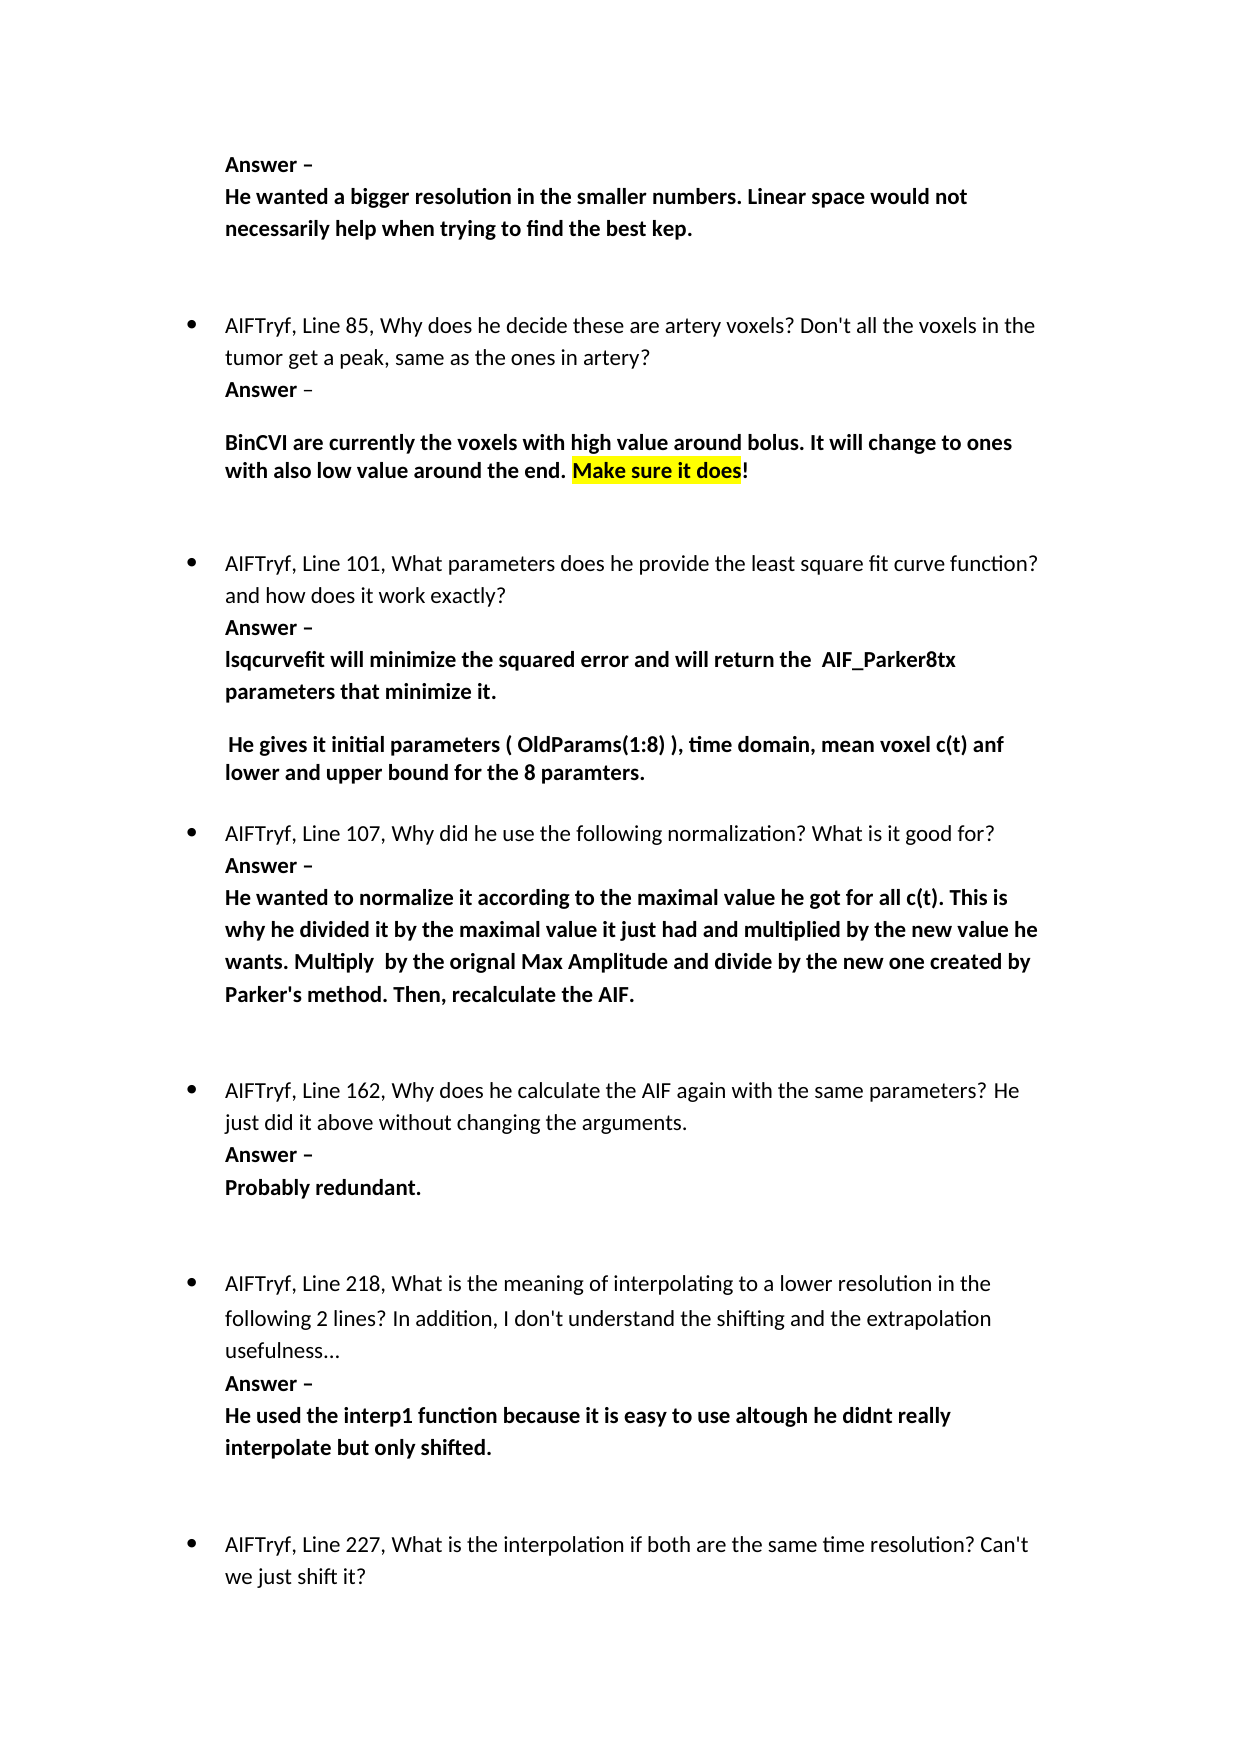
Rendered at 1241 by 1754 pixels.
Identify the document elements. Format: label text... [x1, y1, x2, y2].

list Answer – [225, 150, 1053, 178]
list AIFTryf, Line 227, What is the interpolation if both are the same time resolution? Can't we just shift it? [187, 1530, 1053, 1590]
list Answer – [225, 375, 1053, 403]
list He used the interp1 function because it is easy to use altough he didnt really interpolate but only shifted. [225, 1401, 1053, 1461]
list Answer – [225, 613, 1053, 641]
list Answer – [225, 1141, 1053, 1169]
list He wanted to normalize it according to the maximal value he got for all c(t). This is why he divided it by the maximal value it just had and multiplied by the new value he wants. Multiply by the orignal Max Amplitude and divide by the new one created by Parker's method. Then, recalculate the AIF. [225, 883, 1053, 1008]
list lsqcurvefit will minimize the squared error and will return the AIF_Parker8tx parameters that minimize it. [225, 645, 1053, 706]
text He gives it initial parameters ( OldParams(1:8) ), time domain, mean voxel c(t) anf lower and upper bound for the 8 paramters. [225, 731, 1053, 787]
list Answer – [225, 1369, 1053, 1397]
list AIFTryf, Line 107, Why did he use the following normalization? What is it good for? [187, 819, 1053, 847]
list He wanted a bigger resolution in the smaller numbers. Linear space would not necessarily help when trying to find the best kep. [225, 182, 1053, 242]
list AIFTryf, Line 101, What parameters does he provide the least square fit curve function? and how does it work exactly? [187, 549, 1053, 609]
text BinCVI are currently the voxels with high value around bolus. It will change to ones with also low value around the end. Make sure it does! [225, 428, 1053, 484]
list AIFTryf, Line 218, What is the meaning of interpolating to a lower resolution in the following 2 lines? In addition, I don't understand the shifting and the extrapolation usefulness... [187, 1269, 1053, 1364]
list Answer – [225, 851, 1053, 879]
list AIFTryf, Line 85, Why does he decide these are artery voxels? Don't all the voxels in the tumor get a peak, same as the ones in artery? [187, 311, 1053, 371]
list Probably redundant. [225, 1173, 1053, 1201]
list AIFTryf, Line 162, Why does he calculate the AIF again with the same parameters? He just did it above without changing the arguments. [187, 1076, 1053, 1136]
